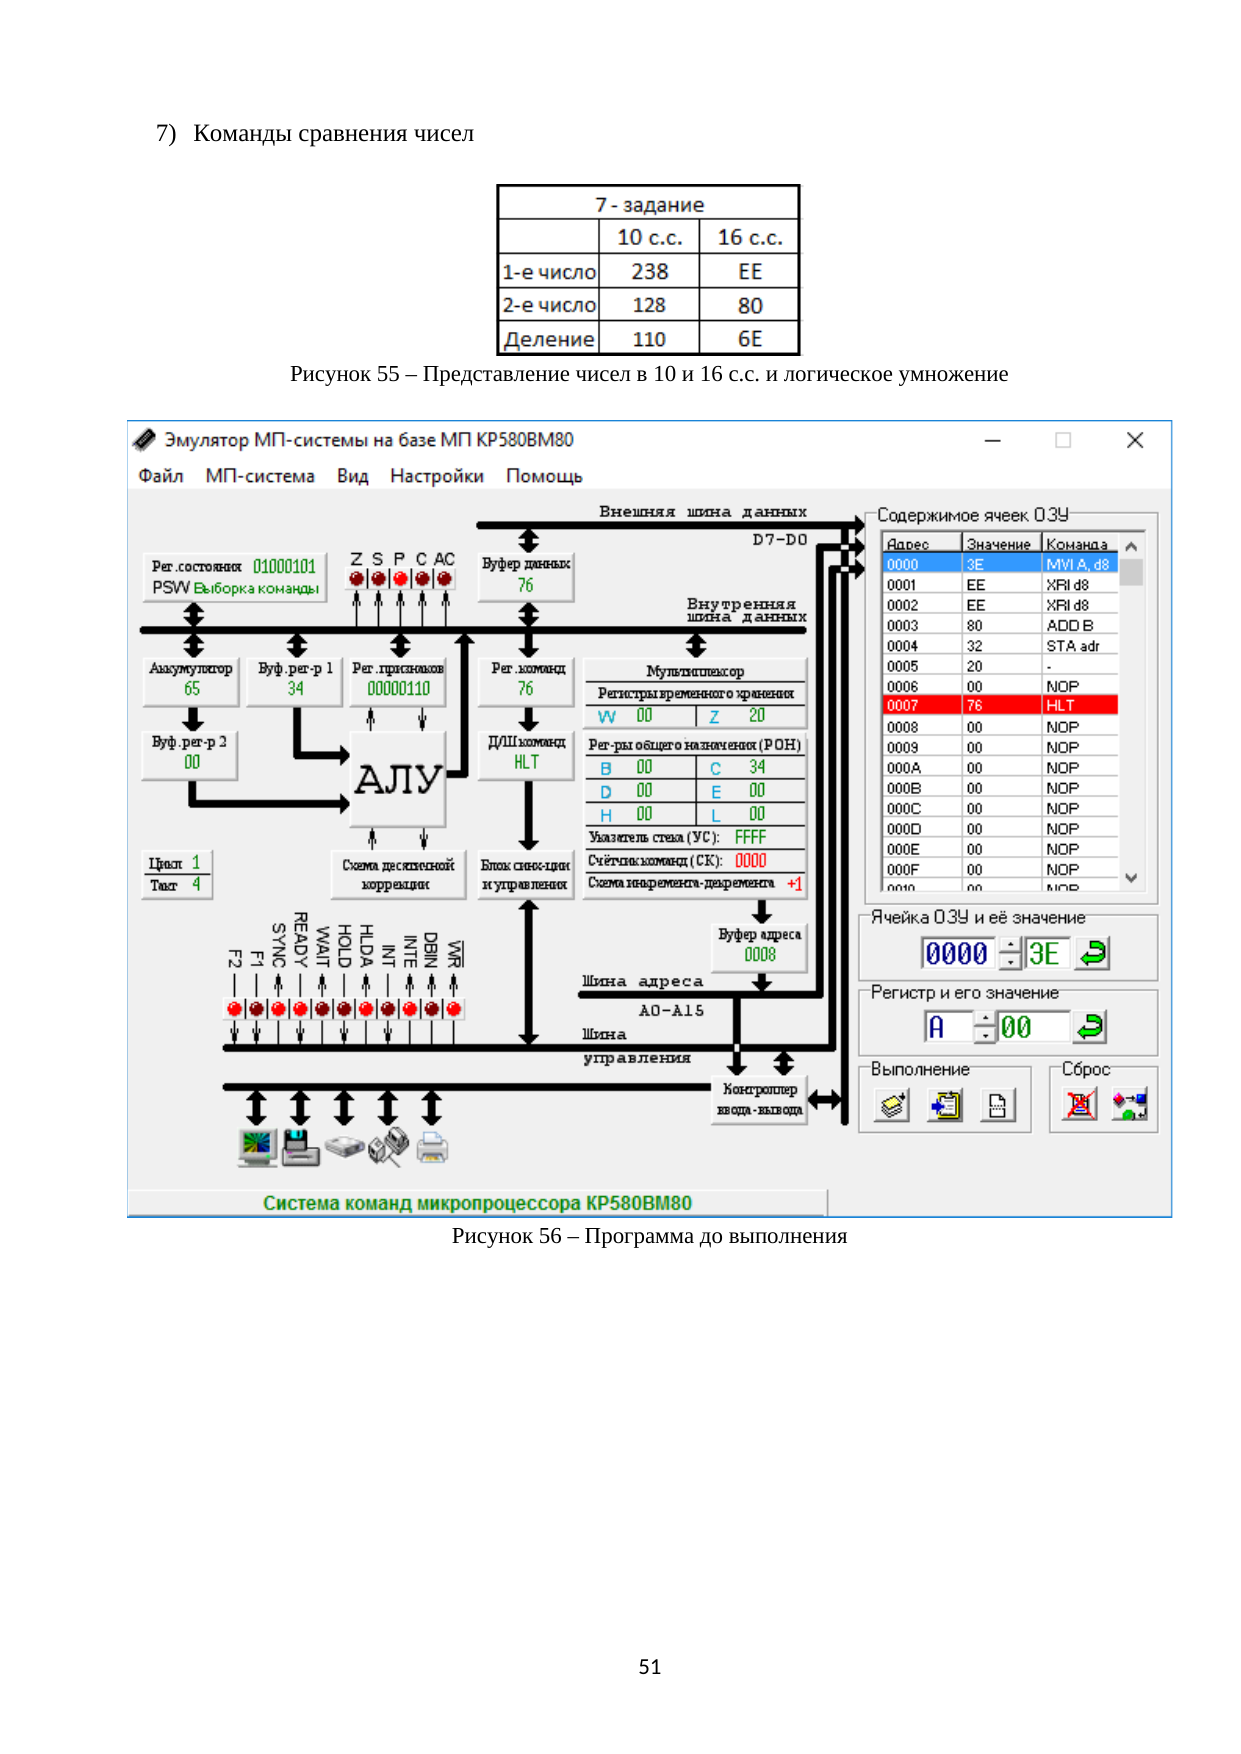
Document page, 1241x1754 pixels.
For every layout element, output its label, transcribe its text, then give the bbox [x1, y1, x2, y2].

picture [495, 184, 804, 356]
list Команды сравнения чисел [156, 118, 1181, 147]
list Рисунок 55 – Представление чисел в 10 и 16 с.с. и логическое умножение [118, 360, 1181, 387]
list Рисунок 56 – Программа до выполнения [118, 1222, 1181, 1248]
picture [127, 420, 1173, 1218]
